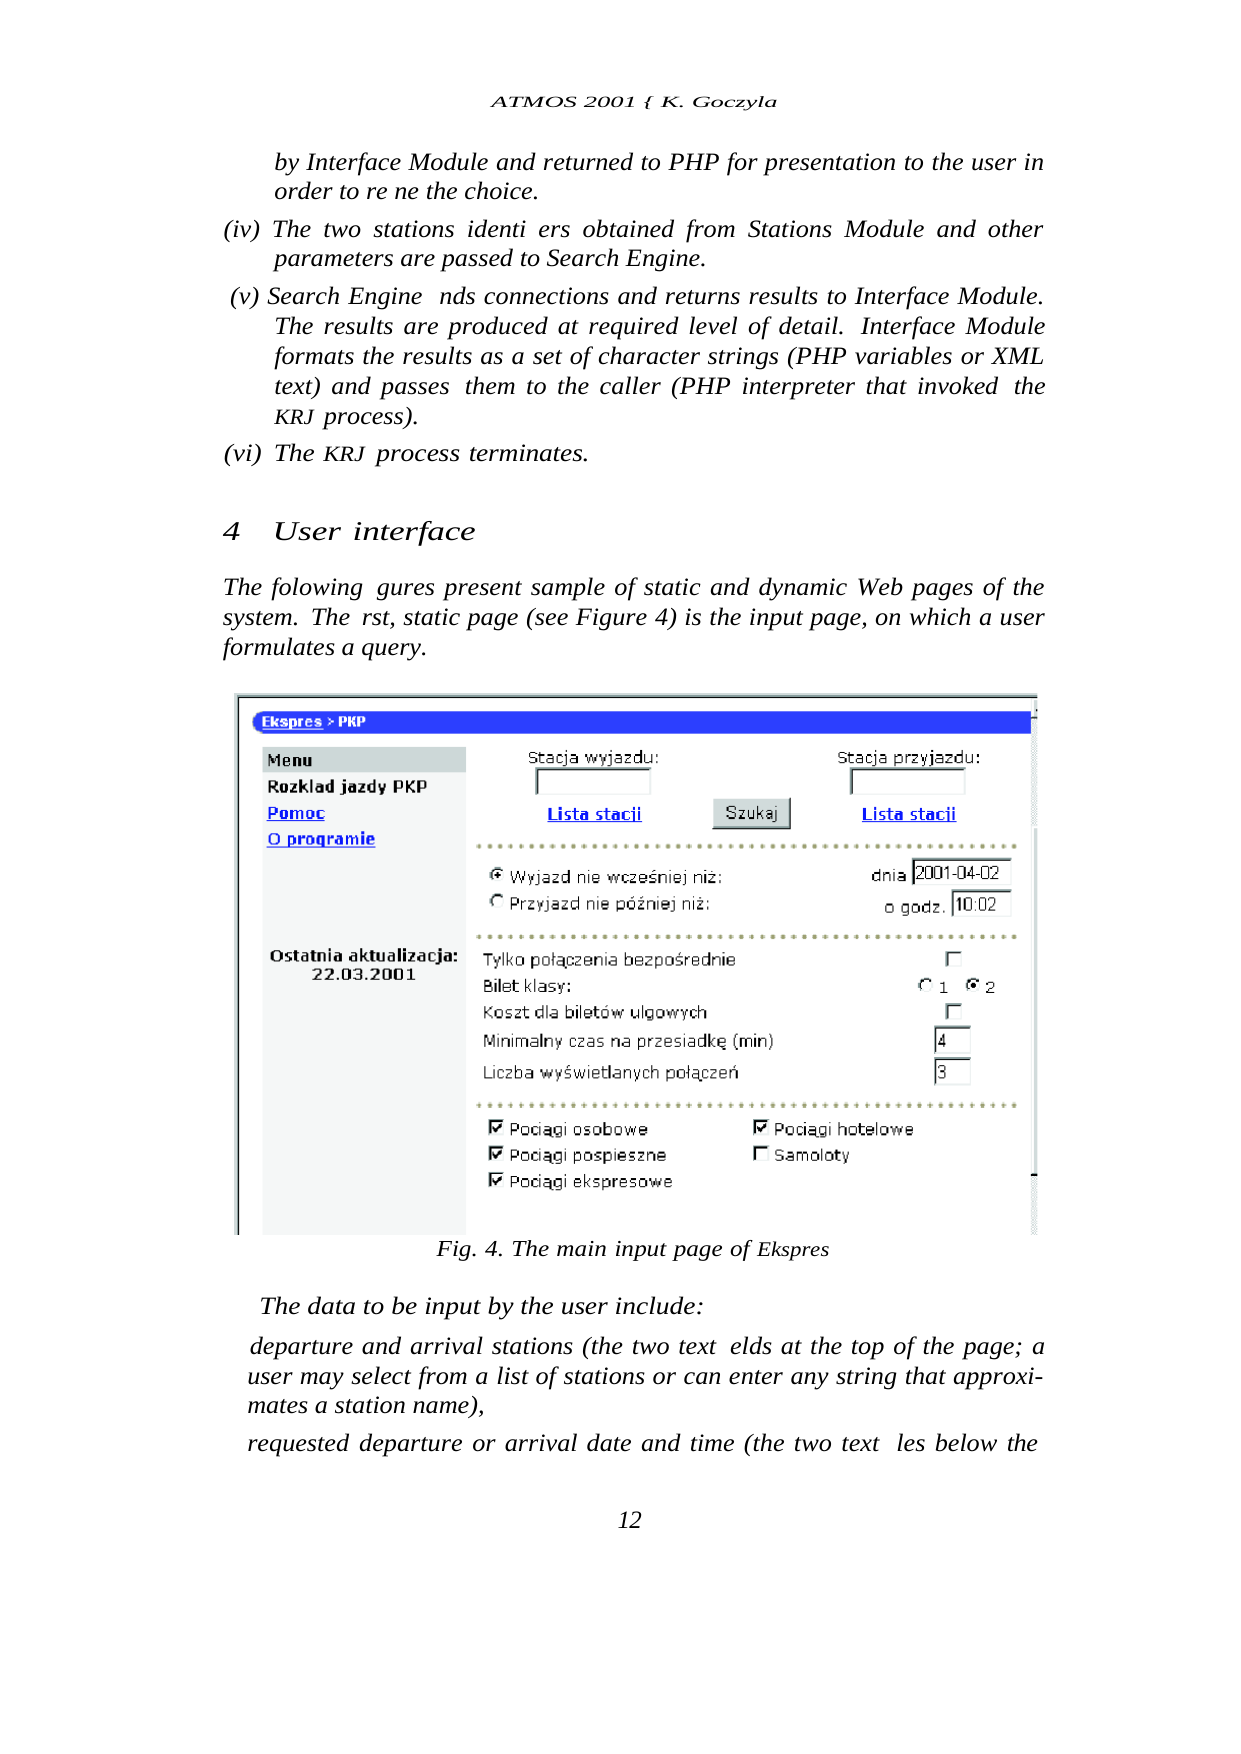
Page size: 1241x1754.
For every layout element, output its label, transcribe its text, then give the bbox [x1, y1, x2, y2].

picture [232, 693, 259, 1235]
text The folowing gures present sample of static and dynamic Web pages of the system. The rst, static page (see Figure 4) is the input page, on which a user formulates a query. [223, 572, 1045, 661]
subtitle 4 User interface [223, 515, 1065, 546]
text by Interface Module and returned to PHP for presentation to the user in order to re ne the choice. [274, 147, 1046, 205]
text Fig. 4. The main input page of Ekspres The data to be input by the user include: [259, 691, 829, 1319]
text (iv) The two stations identi ers obtained from Stations Module and other parameters are passed to Search Engine. [223, 214, 1045, 272]
text (vi) The KRJ process terminates. [223, 438, 1065, 467]
picture [829, 693, 1038, 1235]
text departure and arrival stations (the two text elds at the top of the page; a user may select from a list of stations or can enter any string that approxi- mates a station name), [225, 1331, 1046, 1419]
text (v) Search Engine nds connections and returns results to Interface Module. The results are produced at required level of detail. Interface Module formats the results as a set of character strings (PHP variables or XML text) and passes them to the caller (PHP interpreter that invoked the KRJ process). [230, 281, 1046, 430]
text requested departure or arrival date and time (the two text les below the [225, 1428, 1065, 1457]
